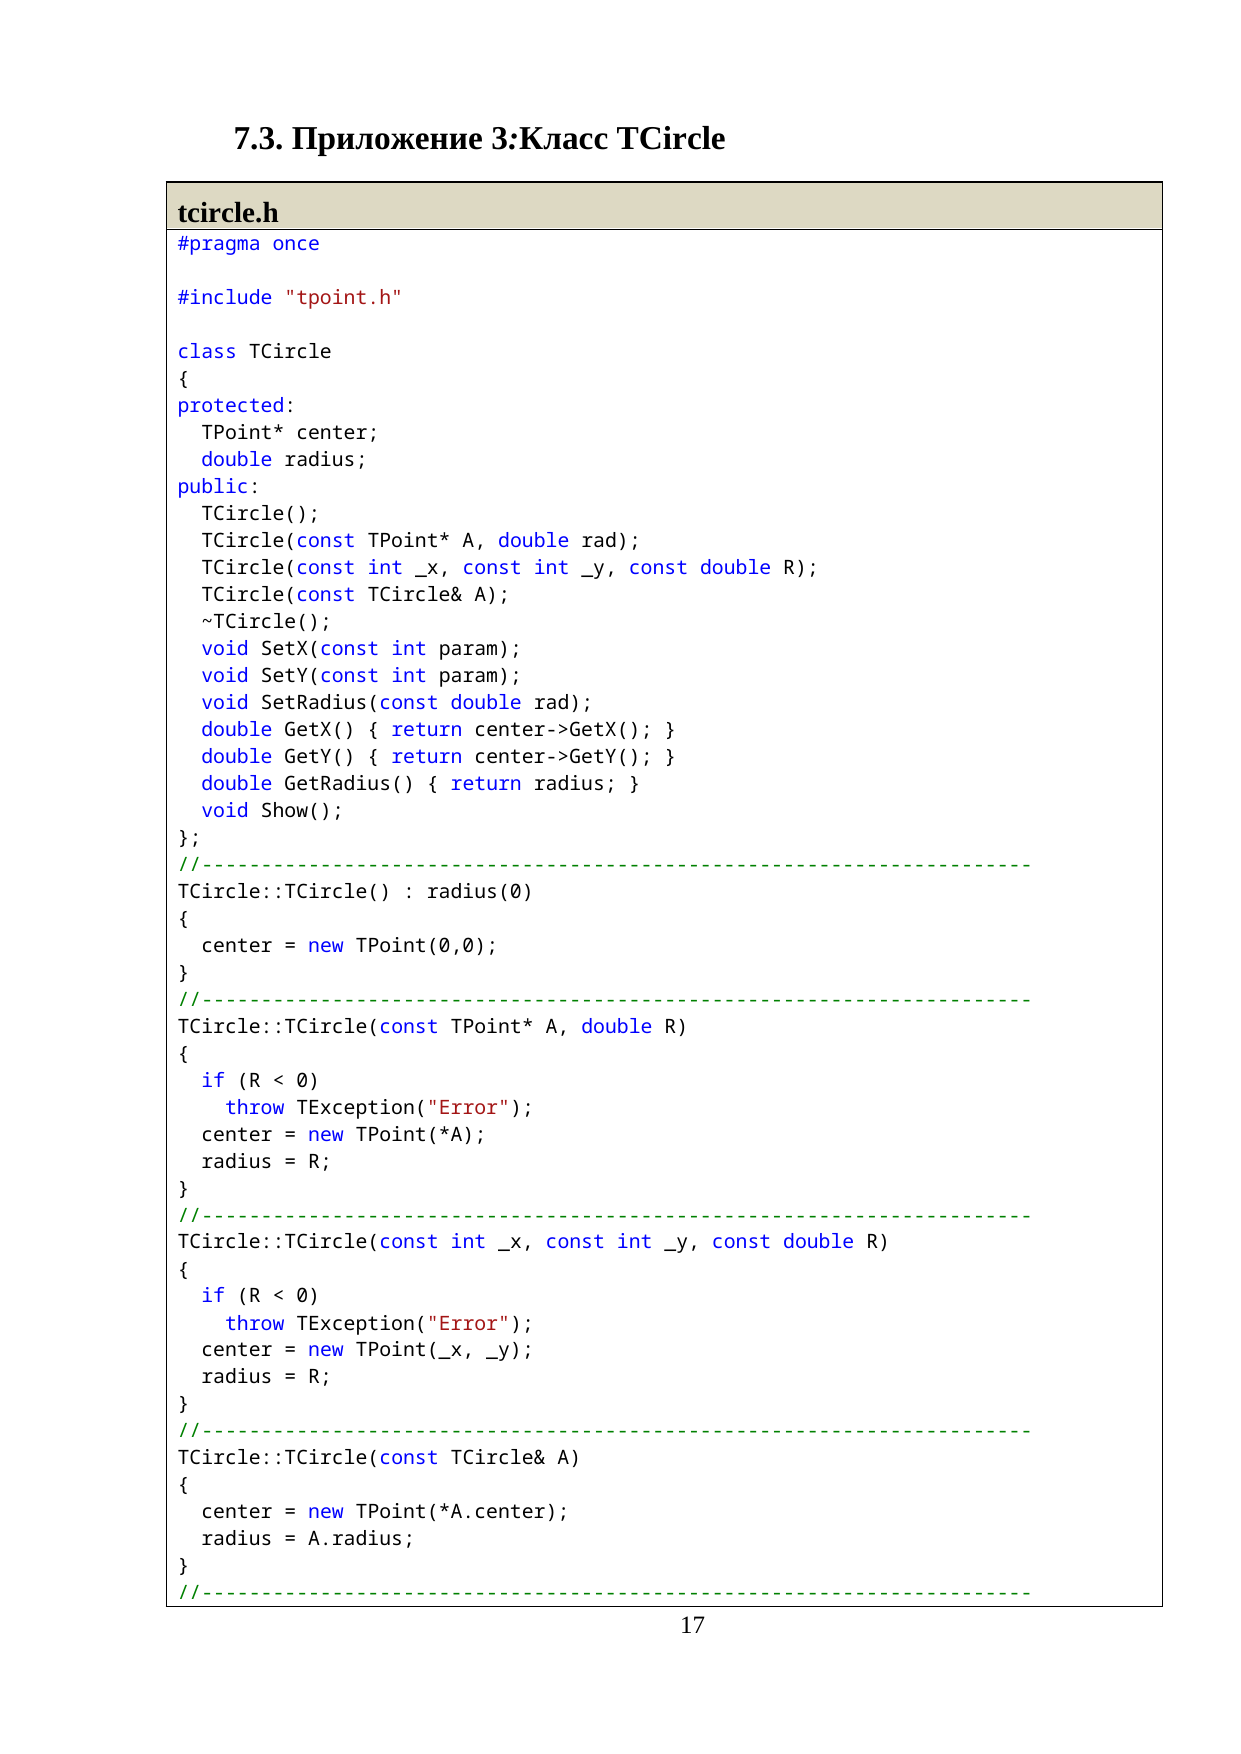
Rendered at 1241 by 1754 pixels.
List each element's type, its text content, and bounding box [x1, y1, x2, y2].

subtitle 7.3. Приложение 3:Класс TCircle [233, 118, 1152, 156]
table_header tcircle.h [167, 183, 1162, 228]
